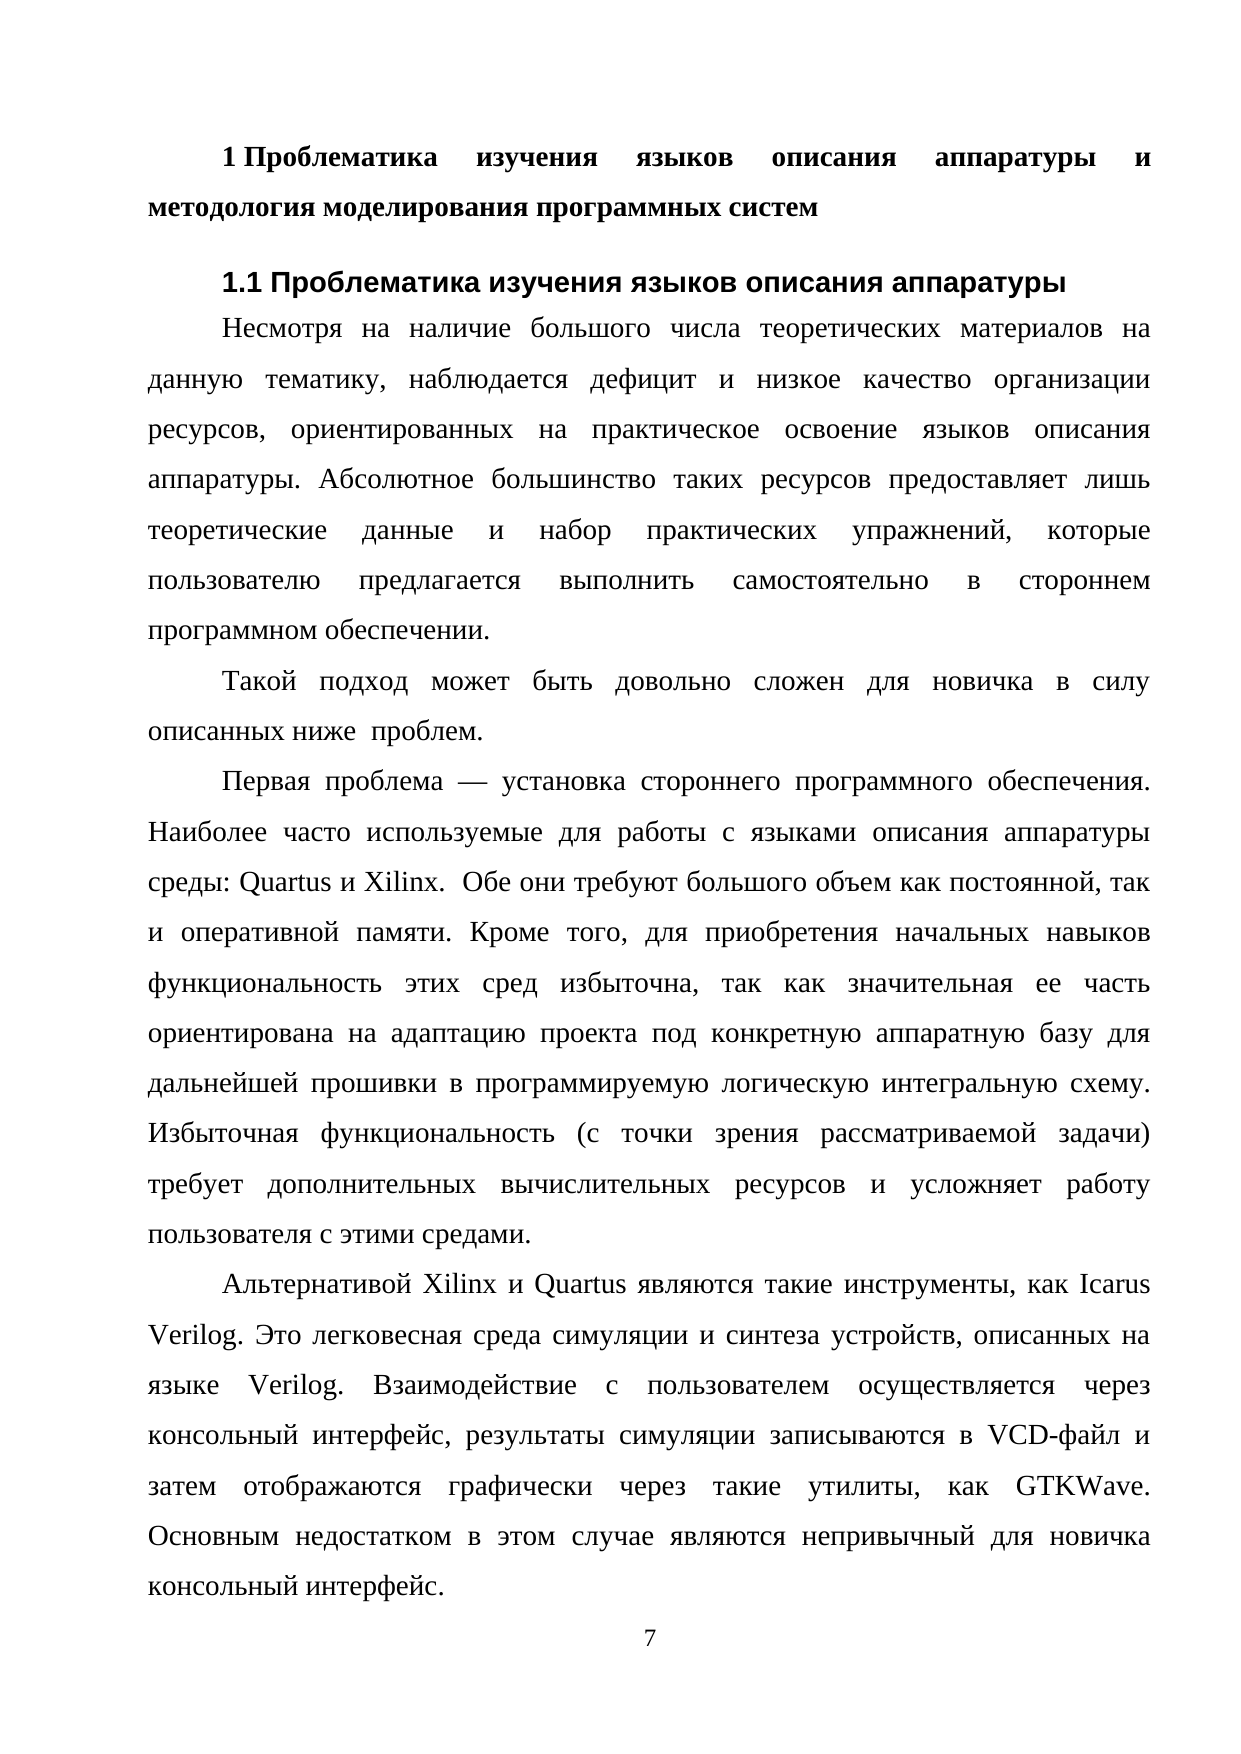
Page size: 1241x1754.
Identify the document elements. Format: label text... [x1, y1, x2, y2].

text Первая проблема — установка стороннего программного обеспечения. Наиболее часто используемые для работы с языками описания аппаратуры среды: Quartus и Xilinx. Обе они требуют большого объем как постоянной, так и оперативной памяти. Кроме того, для приобретения начальных навыков функциональность этих сред избыточна, так как значительная ее часть ориентирована на адаптацию проекта под конкретную аппаратную базу для дальнейшей прошивки в программируемую логическую интегральную схему. Избыточная функциональность (с точки зрения рассматриваемой задачи) требует дополнительных вычислительных ресурсов и усложняет работу пользователя с этими средами. [148, 763, 1152, 1250]
subtitle 1.1 Проблематика изучения языков описания аппаратуры [148, 264, 1152, 298]
text Альтернативой Xilinx и Quartus являются такие инструменты, как Icarus Verilog. Это легковесная среда симуляции и синтеза устройств, описанных на языке Verilog. Взаимодействие с пользователем осуществляется через консольный интерфейс, результаты симуляции записываются в VCD-файл и затем отображаются графически через такие утилиты, как GTKWave. Основным недостатком в этом случае являются непривычный для новичка консольный интерфейс. [148, 1267, 1152, 1602]
text Несмотря на наличие большого числа теоретических материалов на данную тематику, наблюдается дефицит и низкое качество организации ресурсов, ориентированных на практическое освоение языков описания аппаратуры. Абсолютное большинство таких ресурсов предоставляет лишь теоретические данные и набор практических упражнений, которые пользователю предлагается выполнить самостоятельно в стороннем программном обеспечении. [148, 311, 1152, 646]
subtitle 1 Проблематика изучения языков описания аппаратуры и методология моделирования программных систем [148, 139, 1152, 223]
text Такой подход может быть довольно сложен для новичка в силу описанных ниже проблем. [148, 663, 1152, 747]
